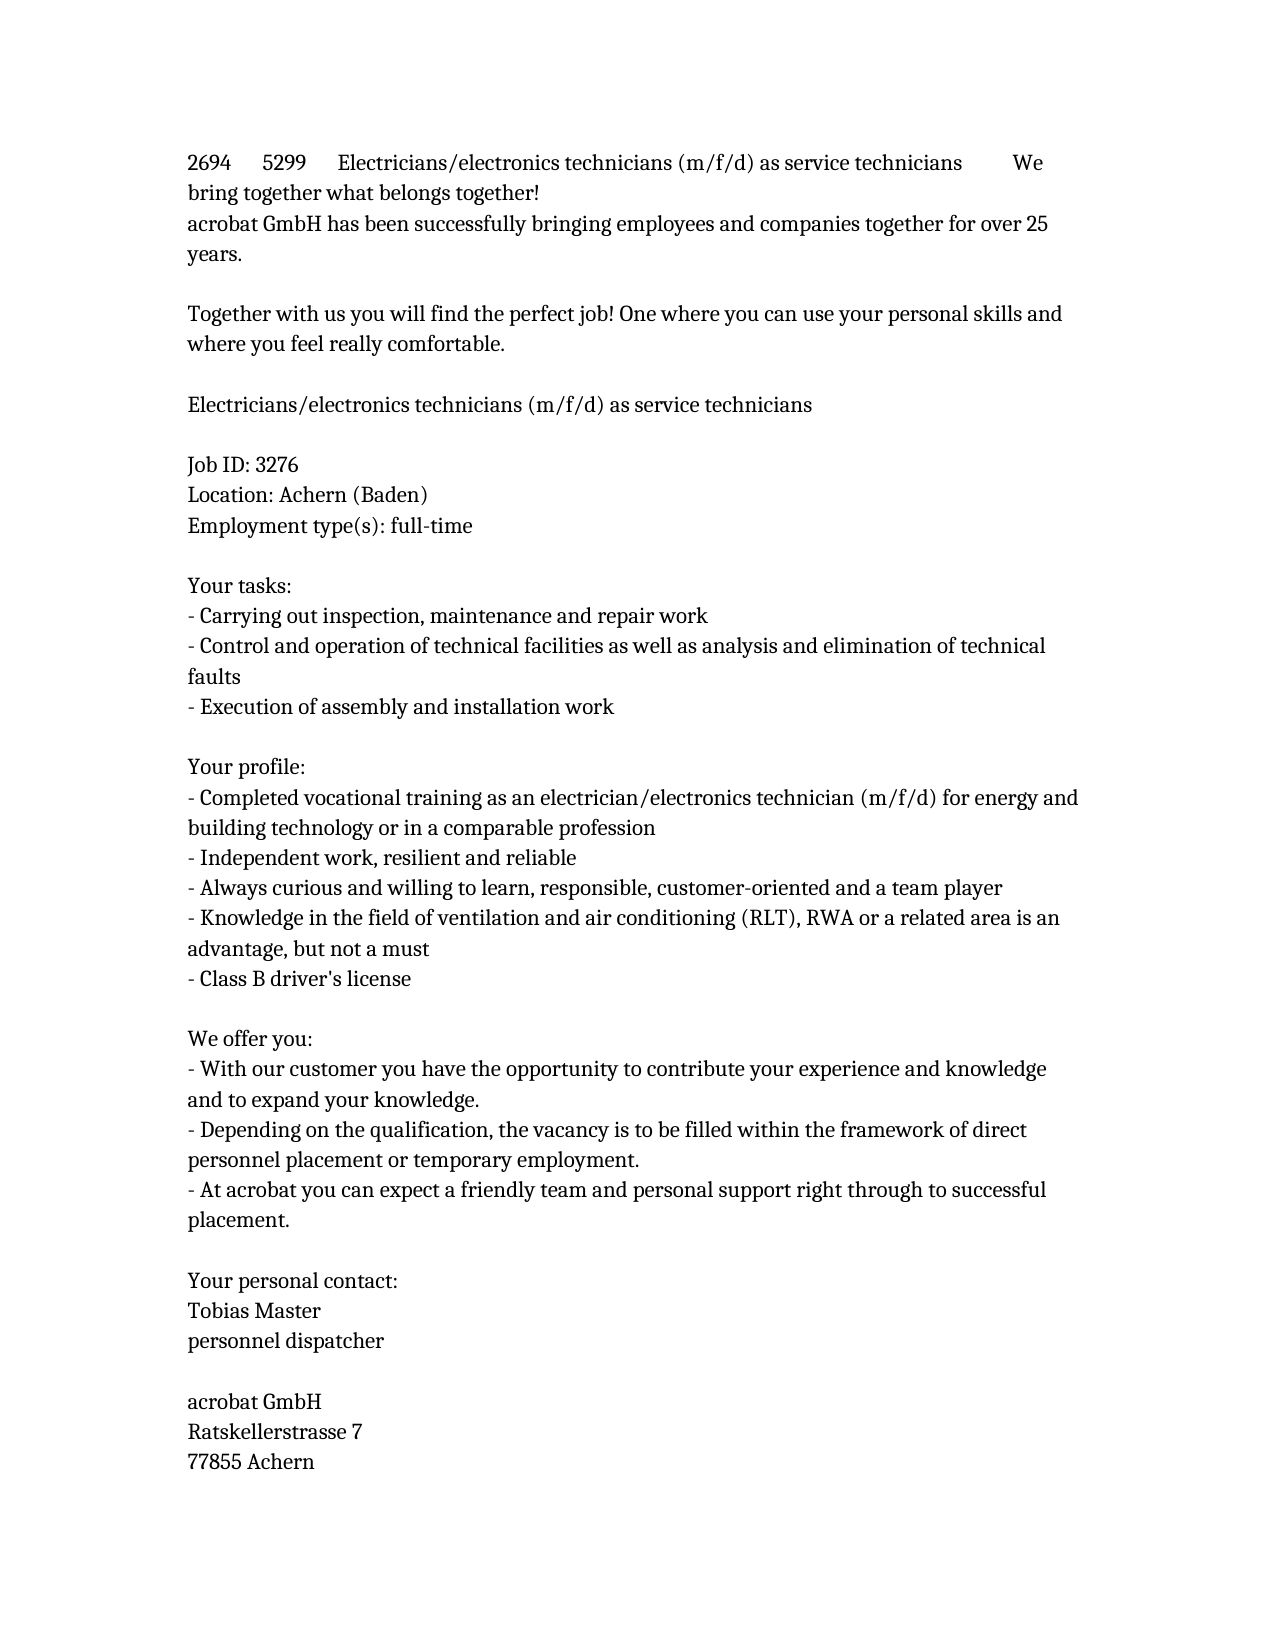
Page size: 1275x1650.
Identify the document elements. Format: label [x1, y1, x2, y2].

text [187, 150, 1087, 1475]
